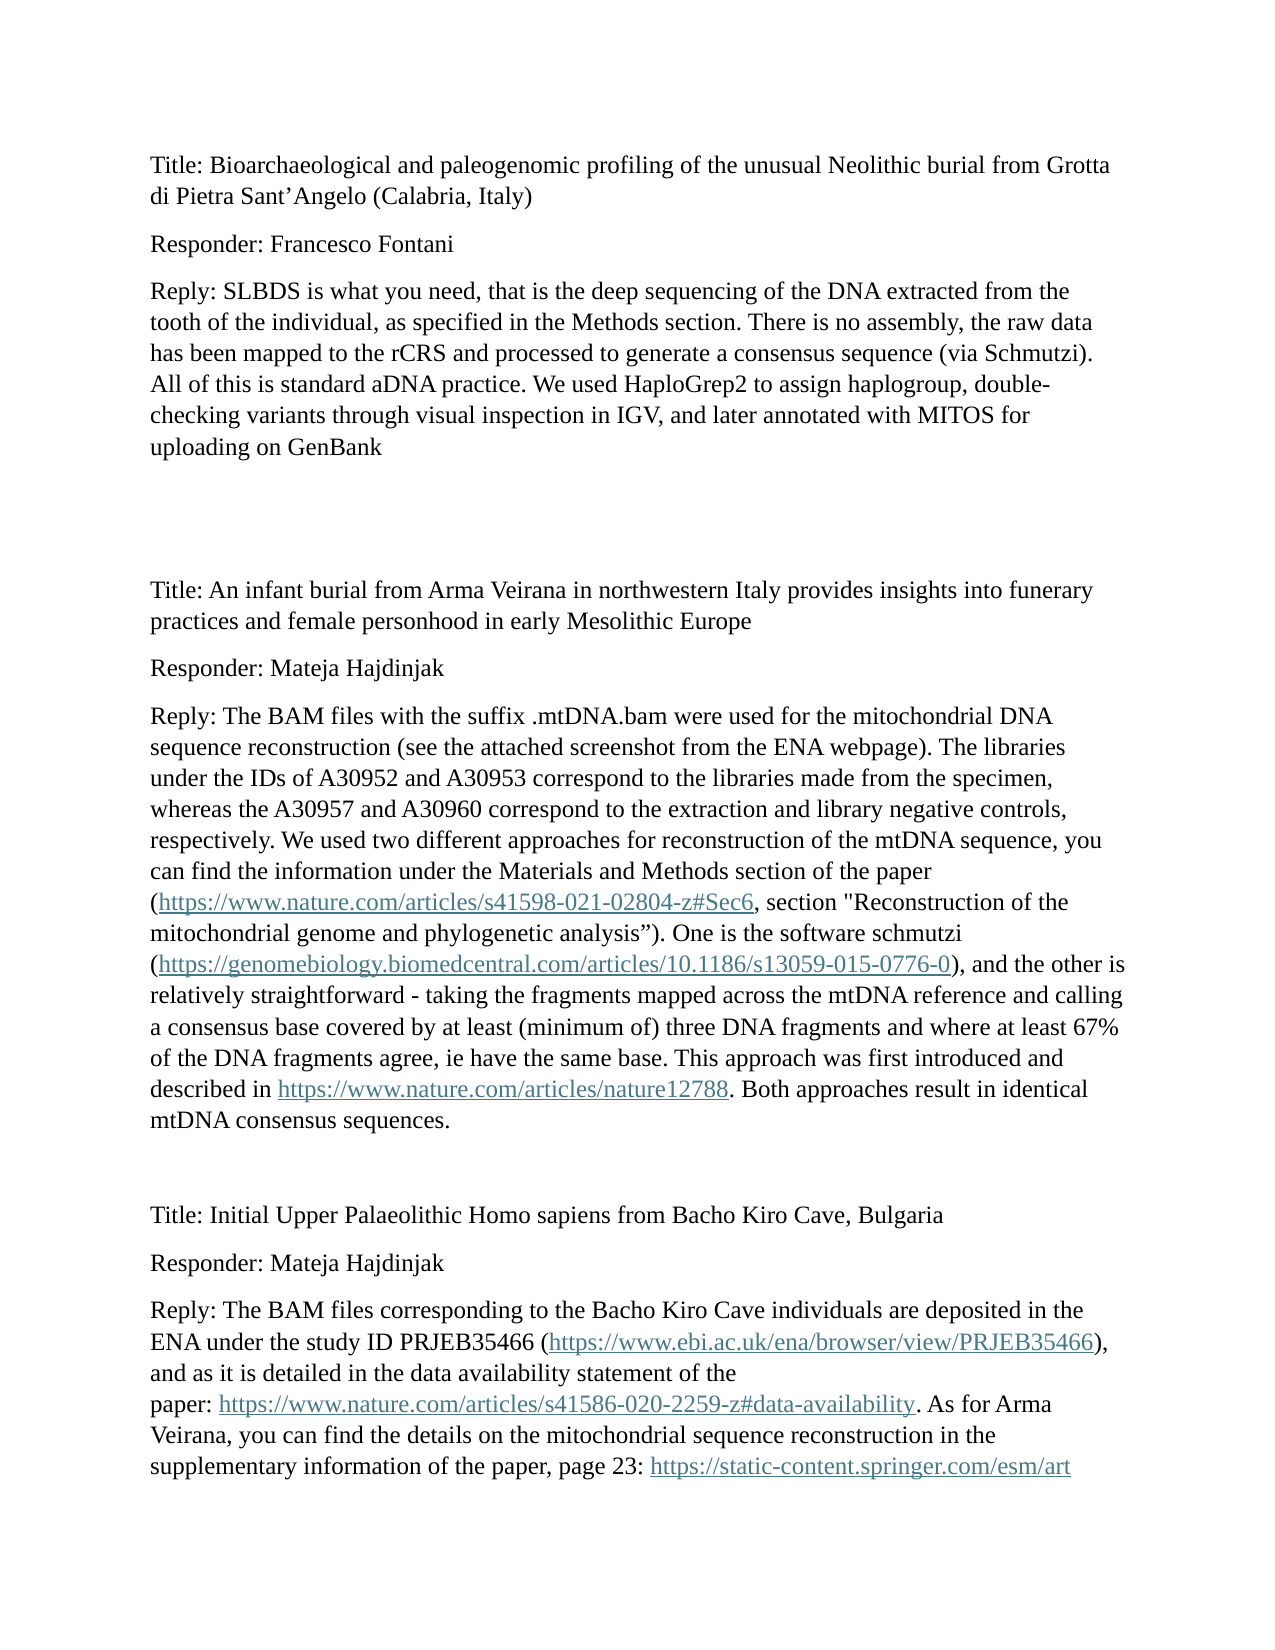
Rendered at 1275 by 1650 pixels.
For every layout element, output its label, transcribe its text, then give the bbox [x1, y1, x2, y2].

text Reply: SLBDS is what you need, that is the deep sequencing of the DNA extracted from the tooth of the individual, as specified in the Methods section. There is no assembly, the raw data has been mapped to the rCRS and processed to generate a consensus sequence (via Schmutzi). All of this is standard aDNA practice. We used HaploGrep2 to assign haplogroup, double-checking variants through visual inspection in IGV, and later annotated with MITOS for uploading on GenBank [150, 276, 1125, 460]
text Title: Initial Upper Palaeolithic Homo sapiens from Bacho Kiro Cave, Bulgaria [150, 1200, 1125, 1229]
text Title: Bioarchaeological and paleogenomic profiling of the unusual Neolithic burial from Grotta di Pietra Sant’Angelo (Calabria, Italy) [150, 150, 1125, 210]
text Reply: The BAM files with the suffix .mtDNA.bam were used for the mitochondrial DNA sequence reconstruction (see the attached screenshot from the ENA webpage). The libraries under the IDs of A30952 and A30953 correspond to the libraries made from the specimen, whereas the A30957 and A30960 correspond to the extraction and library negative controls, respectively. We used two different approaches for reconstruction of the mtDNA sequence, you can find the information under the Materials and Methods section of the paper (https://www.nature.com/articles/s41598-021-02804-z#Sec6, section "Reconstruction of the mitochondrial genome and phylogenetic analysis”). One is the software schmutzi (https://genomebiology.biomedcentral.com/articles/10.1186/s13059-015-0776-0), and the other is relatively straightforward - taking the fragments mapped across the mtDNA reference and calling a consensus base covered by at least (minimum of) three DNA fragments and where at least 67% of the DNA fragments agree, ie have the same base. This approach was first introduced and described in https://www.nature.com/articles/nature12788. Both approaches result in identical mtDNA consensus sequences. [150, 701, 1125, 1133]
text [150, 1296, 1125, 1479]
text Responder: Francesco Fontani [150, 229, 1125, 257]
text Responder: Mateja Hajdinjak [150, 653, 1125, 682]
text Responder: Mateja Hajdinjak [150, 1248, 1125, 1277]
text Title: An infant burial from Arma Veirana in northwestern Italy provides insights into funerary practices and female personhood in early Mesolithic Europe [150, 575, 1125, 634]
